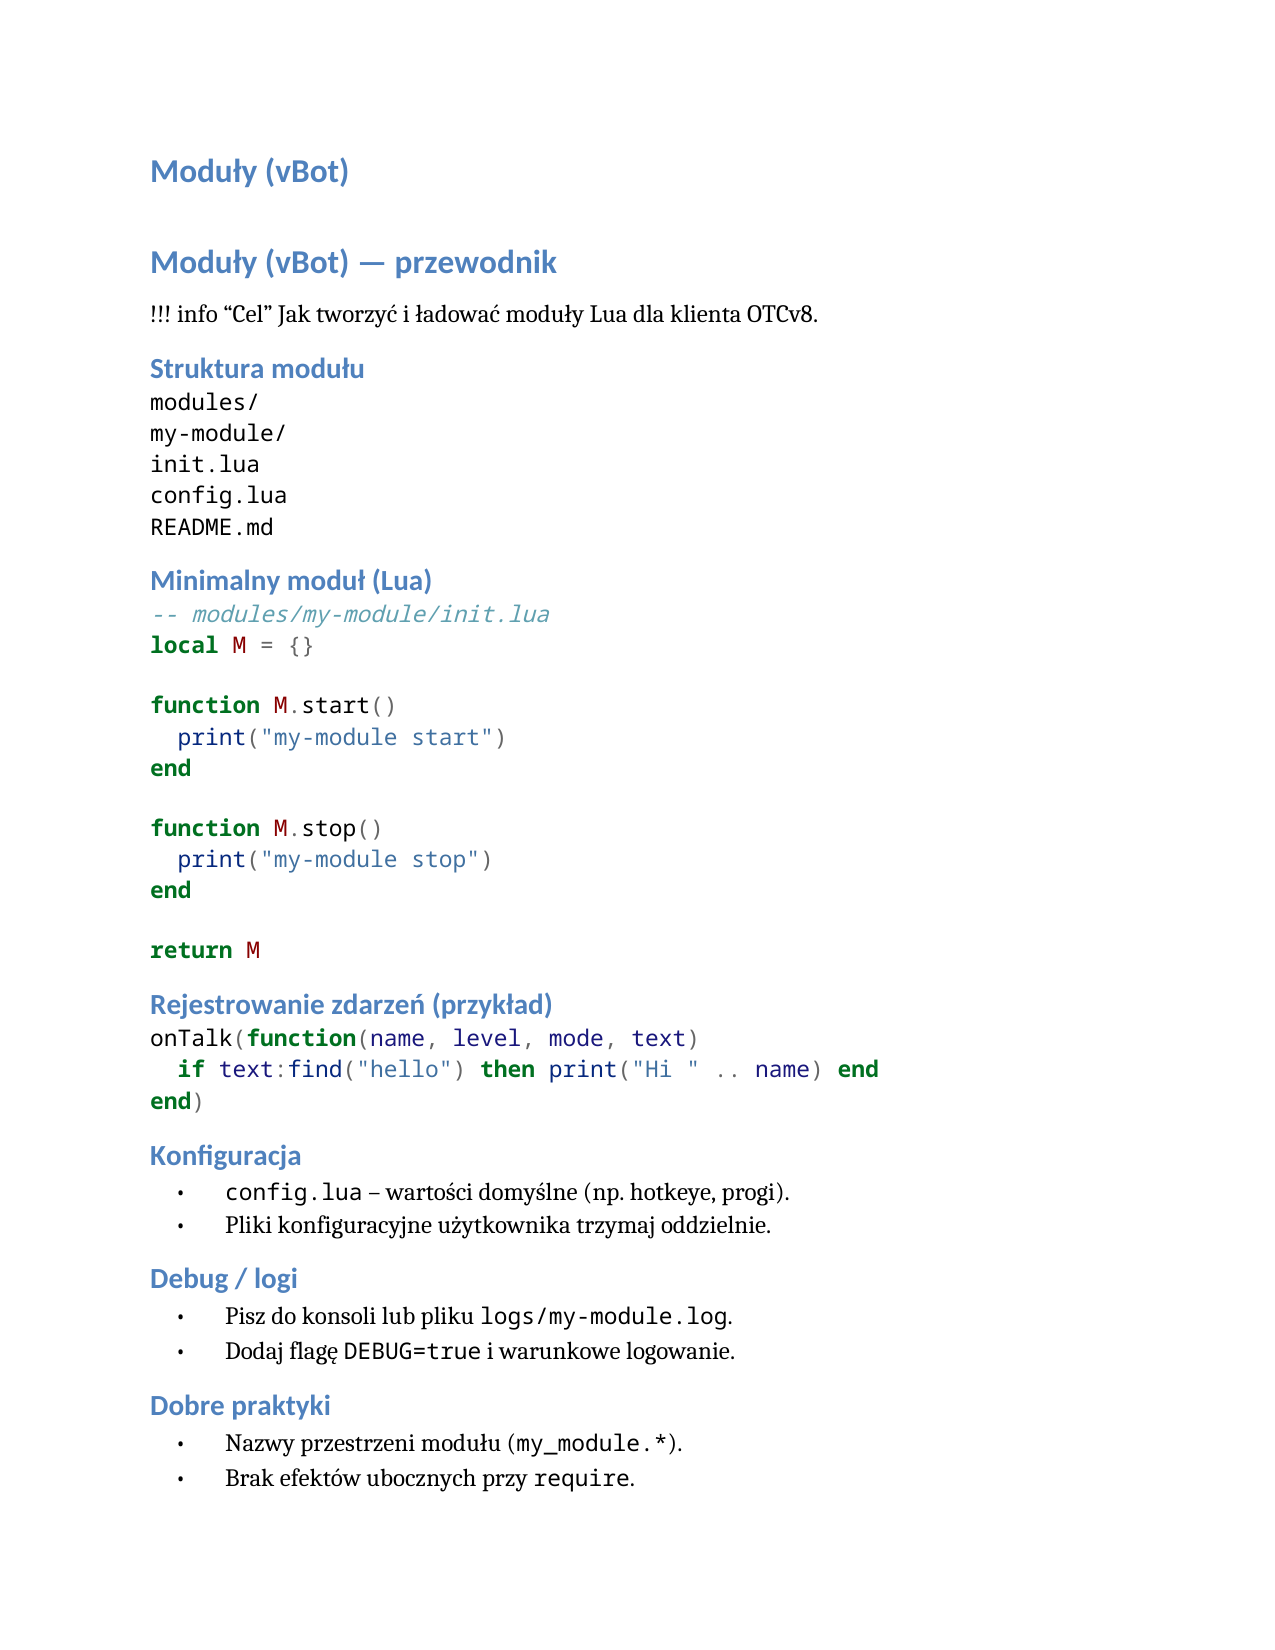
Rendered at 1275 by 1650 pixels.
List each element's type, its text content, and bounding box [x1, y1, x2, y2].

list Nazwy przestrzeni modułu (my_module.*). [175, 1426, 1125, 1458]
subtitle Moduły (vBot) — przewodnik [150, 241, 1125, 281]
subtitle Konfiguracja [150, 1137, 1125, 1172]
list Dodaj flagę DEBUG=true i warunkowe logowanie. [175, 1335, 1125, 1366]
list config.lua – wartości domyślne (np. hotkeye, progi). [175, 1176, 1125, 1207]
text onTalk(function(name, level, mode, text) if text:find("hello") then print("Hi " .. name) end end) [150, 1022, 1125, 1116]
text -- modules/my-module/init.lua local M = {} function M.start() print("my-module start") end function M.stop() print("my-module stop") end return M [150, 598, 1125, 966]
list Brak efektów ubocznych przy require. [175, 1461, 1125, 1493]
text !!! info “Cel” Jak tworzyć i ładować moduły Lua dla klienta OTCv8. [150, 300, 1125, 329]
subtitle Rejestrowanie zdarzeń (przykład) [150, 986, 1125, 1022]
subtitle Minimalny moduł (Lua) [150, 562, 1125, 598]
subtitle Debug / logi [150, 1261, 1125, 1296]
subtitle Moduły (vBot) [150, 150, 1125, 191]
subtitle Struktura modułu [150, 350, 1125, 385]
text modules/ my-module/ init.lua config.lua README.md [150, 385, 1125, 542]
list Pisz do konsoli lub pliku logs/my-module.log. [175, 1300, 1125, 1331]
list Pliki konfiguracyjne użytkownika trzymaj oddzielnie. [175, 1211, 1125, 1240]
subtitle Dobre praktyki [150, 1387, 1125, 1423]
